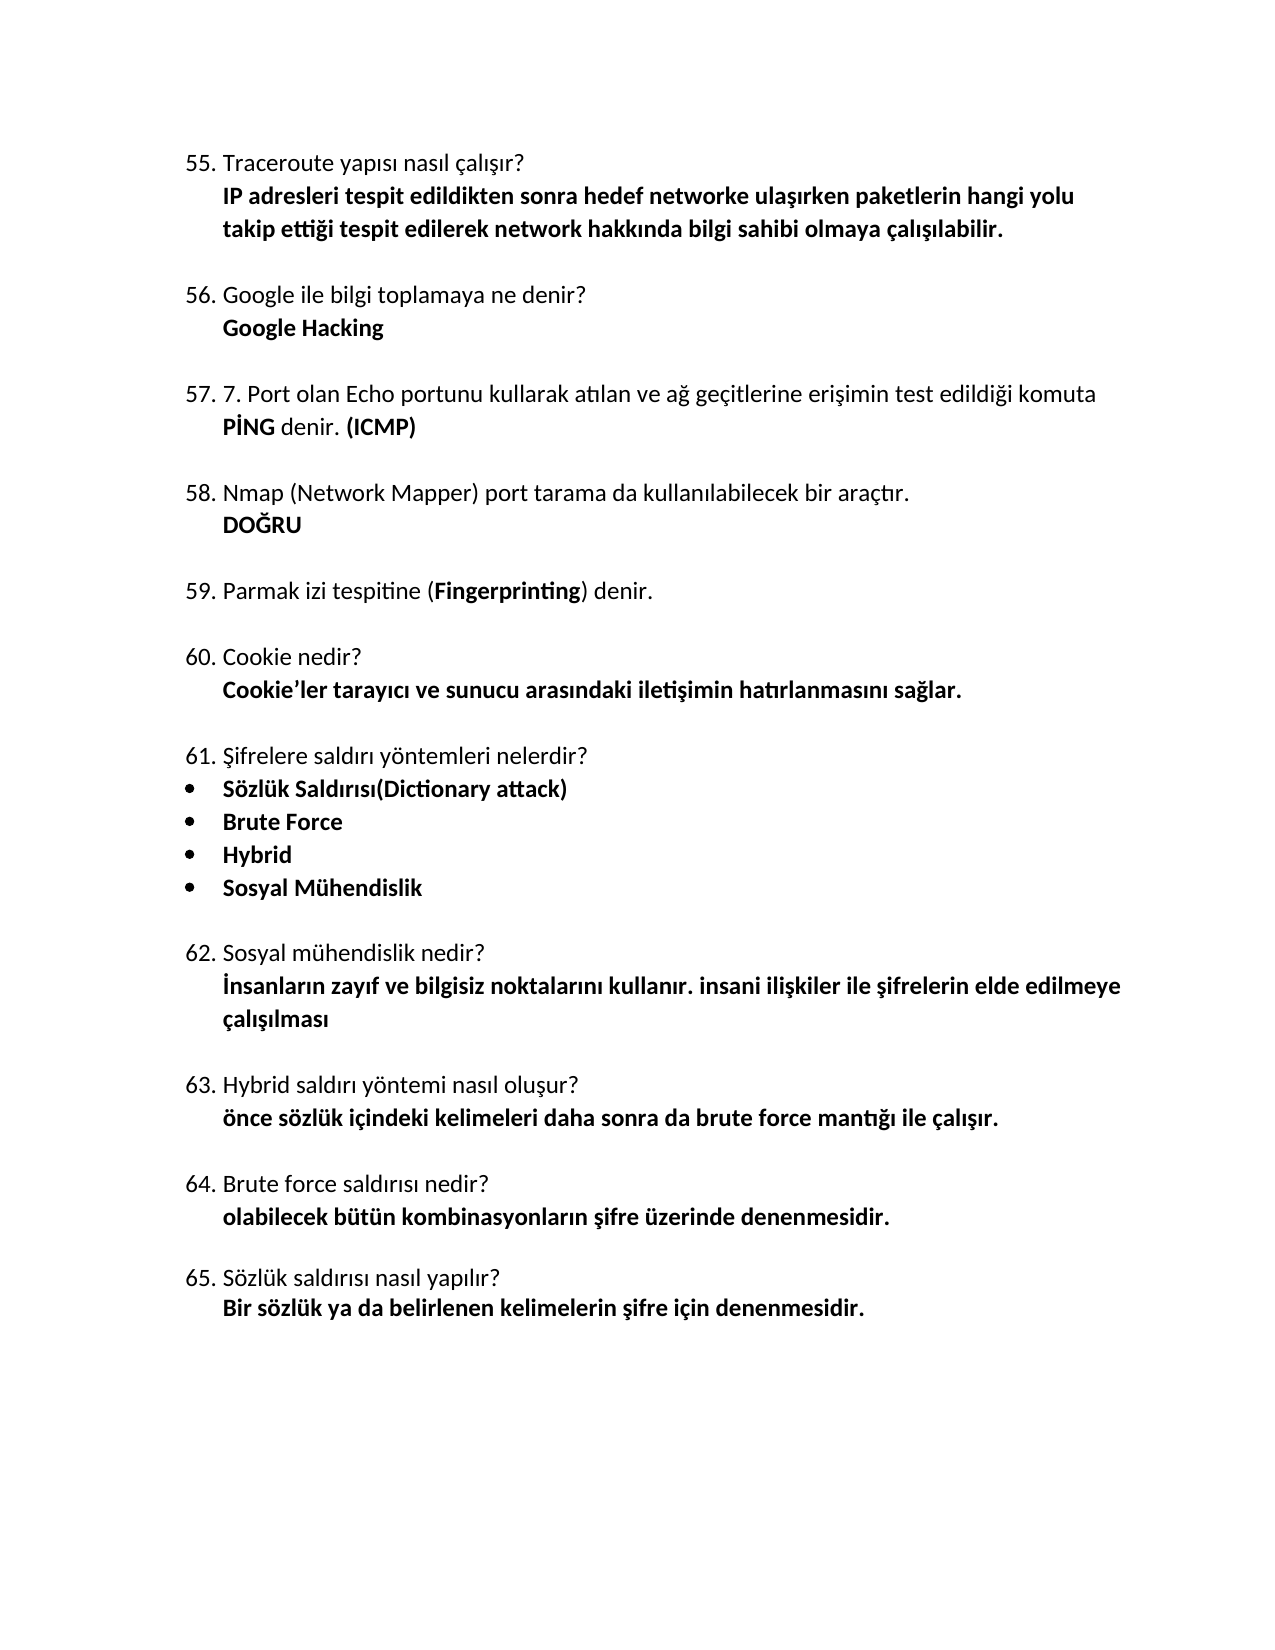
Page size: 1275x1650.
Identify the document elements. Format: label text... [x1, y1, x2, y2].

list 7. Port olan Echo portunu kullarak atılan ve ağ geçitlerine erişimin test edildiği komuta PİNG denir. (ICMP) [185, 378, 1127, 441]
list Brute force saldırısı nedir? [185, 1168, 1127, 1198]
text IP adresleri tespit edildikten sonra hedef networke ulaşırken paketlerin hangi yolu takip ettiği tespit edilerek network hakkında bilgi sahibi olmaya çalışılabilir. [223, 181, 1127, 244]
list Sözlük Saldırısı(Dictionary attack) [185, 773, 1127, 803]
list Traceroute yapısı nasıl çalışır? [185, 148, 1127, 178]
text olabilecek bütün kombinasyonların şifre üzerinde denenmesidir. [148, 1201, 1127, 1231]
list Sözlük saldırısı nasıl yapılır? [185, 1262, 1127, 1292]
list Parmak izi tespitine (Fingerprinting) denir. [185, 576, 1127, 606]
text Google Hacking [148, 312, 1127, 343]
list Hybrid saldırı yöntemi nasıl oluşur? [185, 1069, 1127, 1100]
text DOĞRU [148, 510, 1127, 540]
text Cookie’ler tarayıcı ve sunucu arasındaki iletişimin hatırlanmasını sağlar. [148, 674, 1127, 705]
list Brute Force [185, 806, 1127, 836]
list Sosyal Mühendislik [185, 872, 1127, 902]
list Google ile bilgi toplamaya ne denir? [185, 279, 1127, 310]
list Sosyal mühendislik nedir? [185, 938, 1127, 968]
list Cookie nedir? [185, 641, 1127, 672]
list Şifrelere saldırı yöntemleri nelerdir? [185, 740, 1127, 771]
text Bir sözlük ya da belirlenen kelimelerin şifre için denenmesidir. [148, 1292, 1127, 1323]
list Nmap (Network Mapper) port tarama da kullanılabilecek bir araçtır. [185, 477, 1127, 507]
text İnsanların zayıf ve bilgisiz noktalarını kullanır. insani ilişkiler ile şifrelerin elde edilmeye çalışılması [223, 971, 1127, 1034]
text önce sözlük içindeki kelimeleri daha sonra da brute force mantığı ile çalışır. [148, 1102, 1127, 1133]
list Hybrid [185, 839, 1127, 869]
